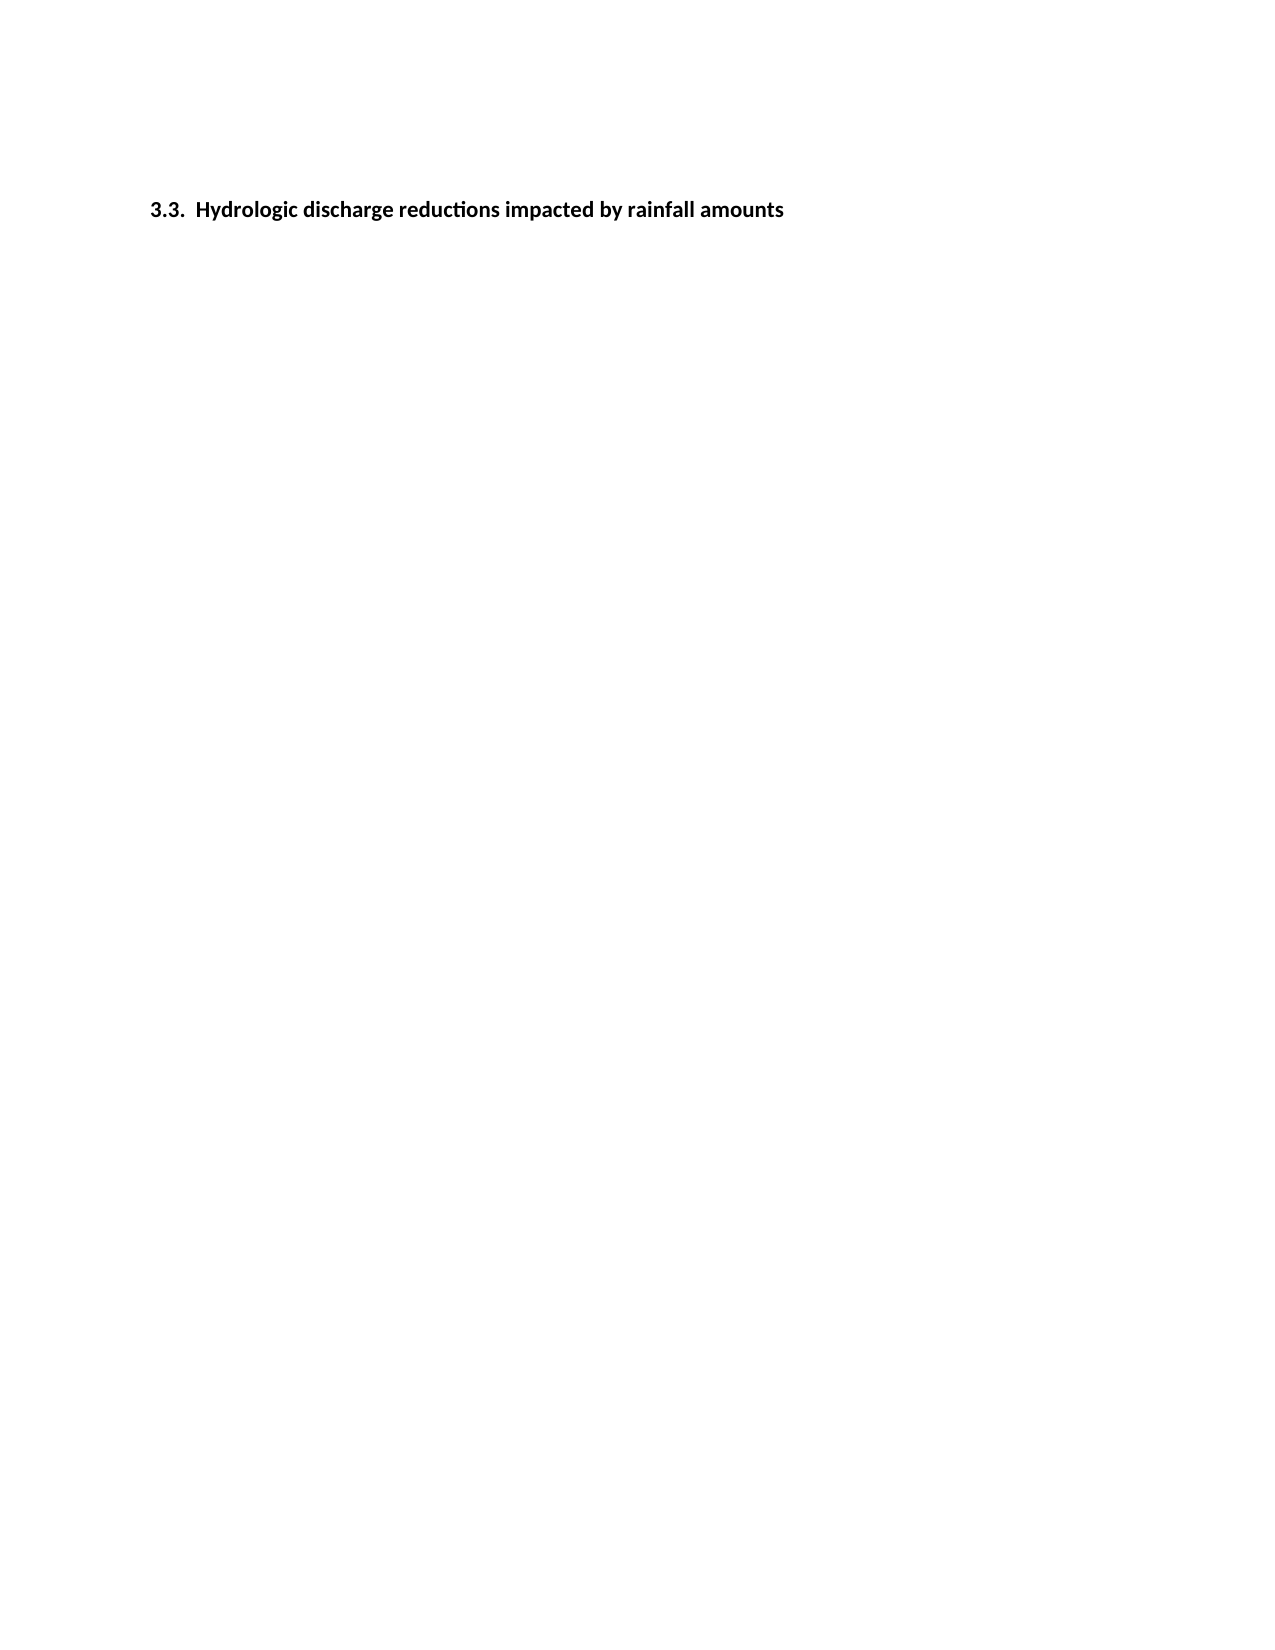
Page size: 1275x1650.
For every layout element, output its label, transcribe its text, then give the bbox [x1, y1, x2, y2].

text 3.3. Hydrologic discharge reductions impacted by rainfall amounts [150, 195, 1125, 223]
